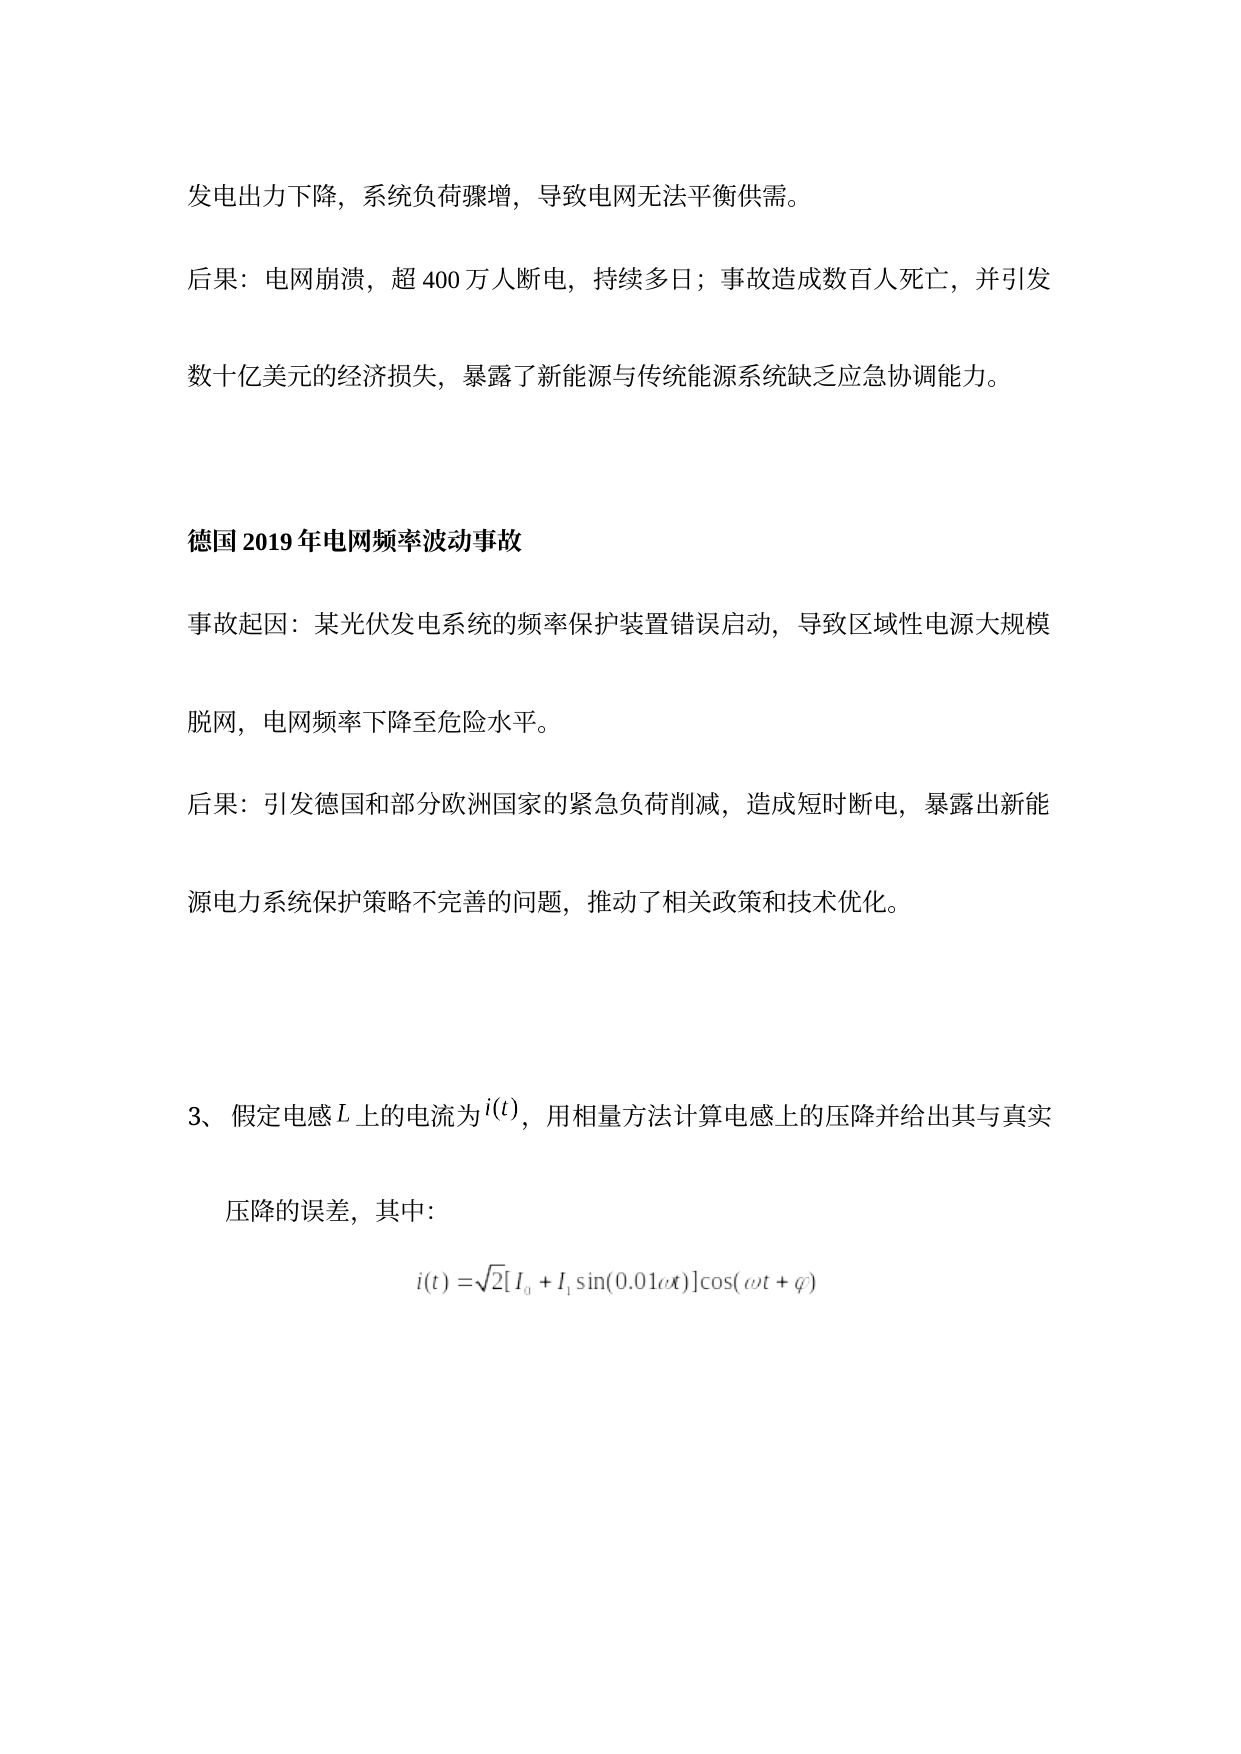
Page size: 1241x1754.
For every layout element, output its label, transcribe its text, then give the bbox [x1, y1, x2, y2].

text 后果：引发德国和部分欧洲国家的紧急负荷削减，造成短时断电，暴露出新能源电力系统保护策略不完善的问题，推动了相关政策和技术优化。 [187, 771, 1053, 933]
text 后果：电网崩溃，超400万人断电，持续多日；事故造成数百人死亡，并引发数十亿美元的经济损失，暴露了新能源与传统能源系统缺乏应急协调能力。 [187, 245, 1053, 407]
text 德国2019年电网频率波动事故 [187, 507, 1053, 572]
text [187, 162, 1053, 227]
list 假定电感上的电流为，用相量方法计算电感上的压降并给出其与真实压降的误差，其中： [187, 1080, 1053, 1242]
text 事故起因：某光伏发电系统的频率保护装置错误启动，导致区域性电源大规模脱网，电网频率下降至危险水平。 [187, 590, 1053, 753]
